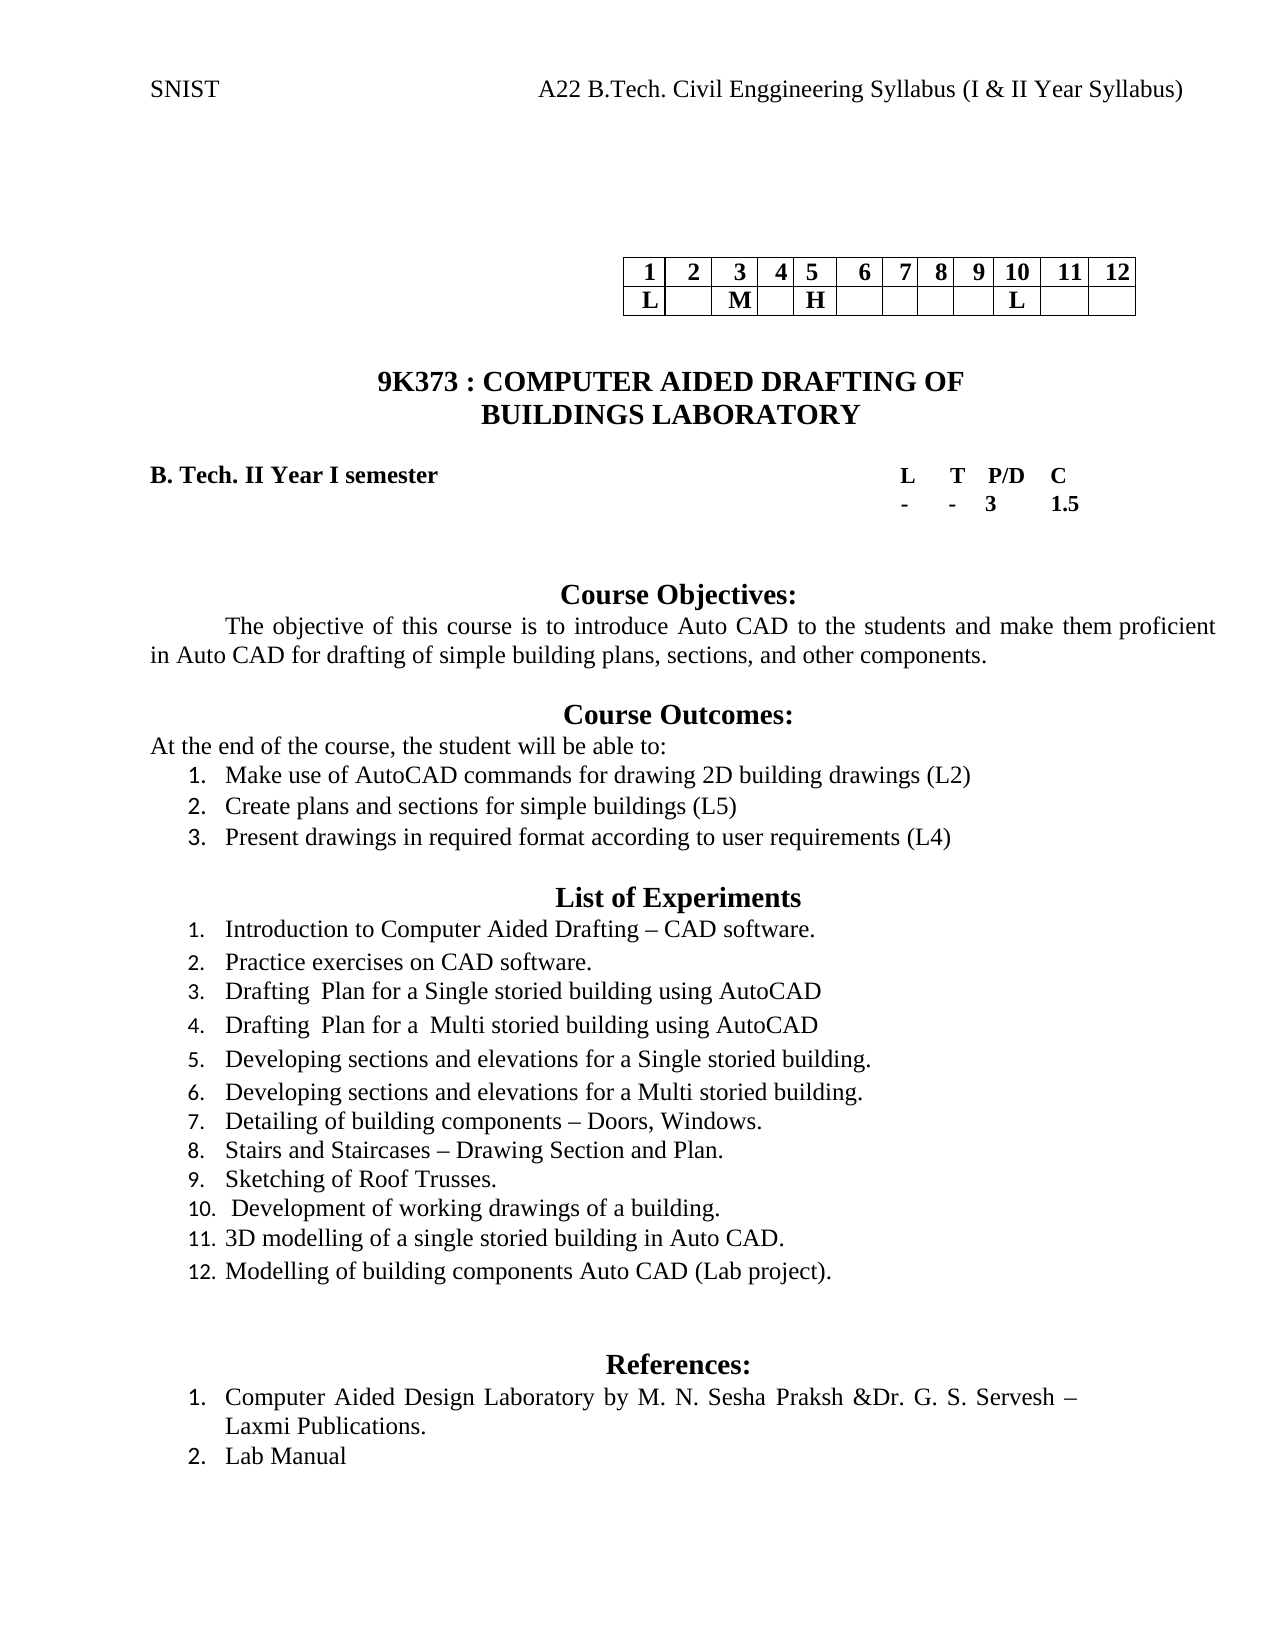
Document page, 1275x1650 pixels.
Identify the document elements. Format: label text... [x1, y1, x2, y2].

text The objective of this course is to introduce Auto CAD to the students and make them proficient in Auto CAD for drafting of simple building plans, sections, and other components. [150, 611, 1218, 668]
table_cell L [624, 287, 664, 315]
table_cell [758, 287, 793, 315]
list Development of working drawings of a building. [187, 1193, 1231, 1222]
table_header 2 [666, 258, 711, 286]
table_header 7 [883, 258, 917, 286]
table_header 3 [712, 258, 757, 286]
list Introduction to Computer Aided Drafting – CAD software. [187, 914, 1231, 943]
table_header 4 [758, 258, 793, 286]
table_header 10 [994, 258, 1040, 286]
list Developing sections and elevations for a Multi storied building. [187, 1077, 1231, 1106]
table_cell [837, 287, 882, 315]
subtitle 9K373 : COMPUTER AIDED DRAFTING OF BUILDINGS LABORATORY [293, 364, 1049, 431]
list Lab Manual [187, 1440, 1231, 1471]
table_header 5 [794, 258, 836, 286]
table_cell [918, 287, 953, 315]
list 3D modelling of a single storied building in Auto CAD. [187, 1223, 1231, 1252]
list Practice exercises on CAD software. [187, 947, 1231, 976]
list Sketching of Roof Trusses. [187, 1164, 1231, 1193]
table_header 11 [1041, 258, 1088, 286]
table_cell [1089, 287, 1135, 315]
table_header 1 [624, 258, 664, 286]
table_header 12 [1089, 258, 1135, 286]
list Create plans and sections for simple buildings (L5) [187, 790, 1231, 821]
list Drafting Plan for a Multi storied building using AutoCAD [187, 1010, 1231, 1039]
table_cell M [712, 287, 757, 315]
list Computer Aided Design Laboratory by M. N. Sesha Praksh &Dr. G. S. Servesh – Laxmi Publications. [187, 1381, 1126, 1440]
subtitle List of Experiments [308, 880, 1049, 914]
list Modelling of building components Auto CAD (Lab project). [187, 1256, 1231, 1285]
subtitle Course Objectives: [308, 577, 1049, 611]
table_header 8 [918, 258, 953, 286]
subtitle Course Outcomes: [308, 697, 1049, 731]
list Drafting Plan for a Single storied building using AutoCAD [187, 976, 1231, 1005]
table_header 6 [837, 258, 882, 286]
table_header 9 [954, 258, 993, 286]
list Present drawings in required format according to user requirements (L4) [187, 821, 1231, 851]
text B. Tech. II Year I semester L T P/D C [150, 459, 1231, 490]
list Developing sections and elevations for a Single storied building. [187, 1044, 1231, 1073]
table_cell [954, 287, 993, 315]
table_cell [666, 287, 711, 315]
text At the end of the course, the student will be able to: [150, 731, 1231, 760]
text - - 3 1.5 [133, 490, 1079, 516]
table_cell [1041, 287, 1088, 315]
list Detailing of building components – Doors, Windows. [187, 1106, 1231, 1135]
list Stairs and Staircases – Drawing Section and Plan. [187, 1135, 1231, 1164]
table_cell H [794, 287, 836, 315]
table_cell L [994, 287, 1040, 315]
subtitle References: [308, 1347, 1049, 1381]
table_cell [883, 287, 917, 315]
list Make use of AutoCAD commands for drawing 2D building drawings (L2) [187, 760, 1231, 790]
